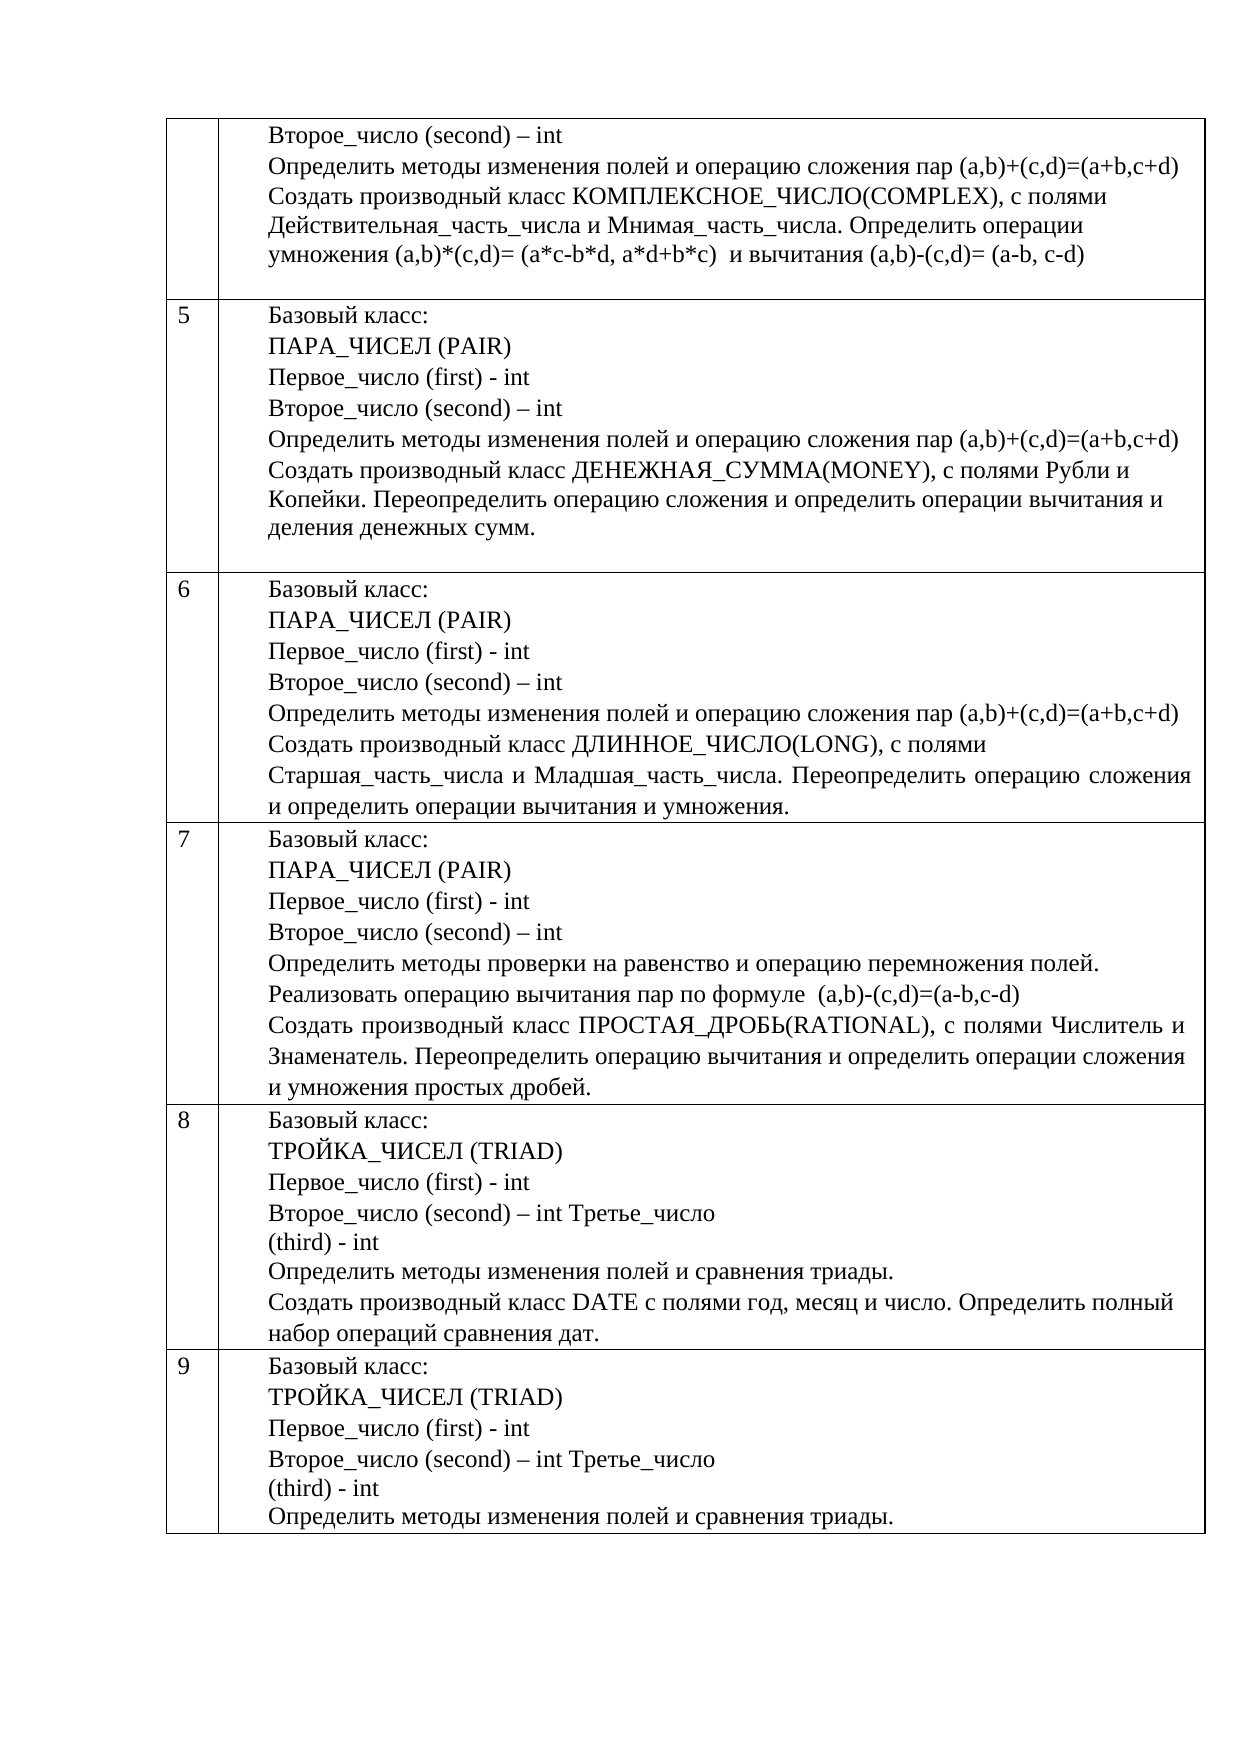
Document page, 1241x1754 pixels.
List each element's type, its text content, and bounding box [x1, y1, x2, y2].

table_cell 8 [167, 1105, 218, 1349]
table_cell Базовый класс: ТРОЙКА_ЧИСЕЛ (TRIAD) Первое_число (first) - int Второе_число (second) – int Третье_число (third) - int Определить методы изменения полей и сравнения триады. [219, 1350, 1204, 1532]
table_cell Базовый класс: ПАРА_ЧИСЕЛ (PAIR) Первое_число (first) - int Второе_число (second) – int Определить методы изменения полей и операцию сложения пар (a,b)+(c,d)=(a+b,c+d) Создать производный класс ДЕНЕЖНАЯ_СУММА(MONEY), с полями Рубли и Копейки. Переопределить операцию сложения и определить операции вычитания и деления денежных сумм. [219, 300, 1204, 572]
table_cell 7 [167, 823, 218, 1103]
table_cell 6 [167, 573, 218, 822]
table_cell 4 [167, 119, 218, 298]
table_cell Базовый класс: ТРОЙКА_ЧИСЕЛ (TRIAD) Первое_число (first) - int Второе_число (second) – int Третье_число (third) - int Определить методы изменения полей и сравнения триады. Создать производный класс DATE с полями год, месяц и число. Определить полный набор операций сравнения дат. [219, 1105, 1204, 1349]
table_cell Базовый класс: ПАРА_ЧИСЕЛ (PAIR) Первое_число (first) - int Второе_число (second) – int Определить методы изменения полей и операцию сложения пар (a,b)+(c,d)=(a+b,c+d) Создать производный класс ДЛИННОЕ_ЧИСЛО(LONG), с полями Старшая_часть_числа и Младшая_часть_числа. Переопределить операцию сложения и определить операции вычитания и умножения. [219, 573, 1204, 822]
table_cell 5 [167, 300, 218, 572]
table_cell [219, 119, 1204, 298]
table_cell 9 [167, 1350, 218, 1532]
table_cell Базовый класс: ПАРА_ЧИСЕЛ (PAIR) Первое_число (first) - int Второе_число (second) – int Определить методы проверки на равенство и операцию перемножения полей. Реализовать операцию вычитания пар по формуле (a,b)-(c,d)=(a-b,c-d) Создать производный класс ПРОСТАЯ_ДРОБЬ(RATIONAL), с полями Числитель и Знаменатель. Переопределить операцию вычитания и определить операции сложения и умножения простых дробей. [219, 823, 1204, 1103]
